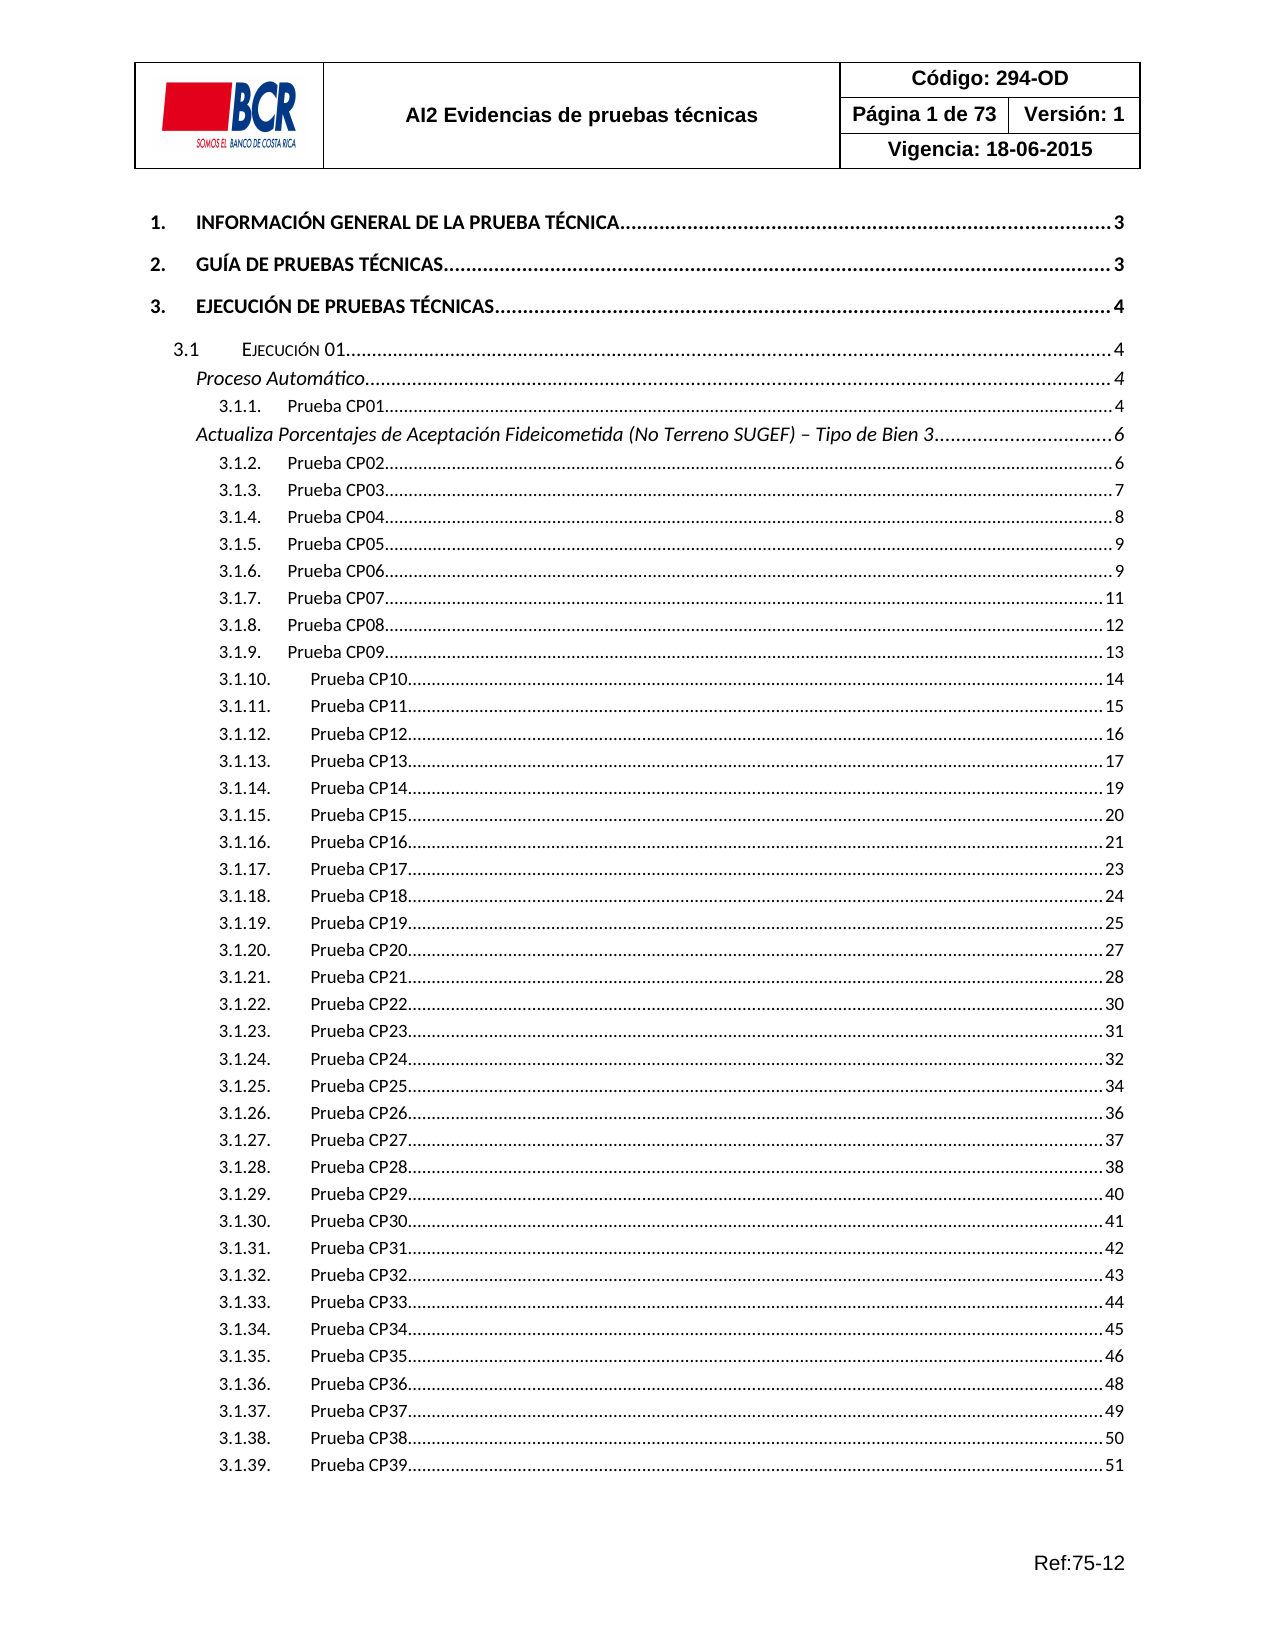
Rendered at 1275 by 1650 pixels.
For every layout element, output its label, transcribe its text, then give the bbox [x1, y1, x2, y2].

text 3.1.37. Prueba CP37 49 [219, 1399, 1125, 1422]
text 3.1.23. Prueba CP23 31 [219, 1019, 1125, 1042]
text 3.1.30. Prueba CP30 41 [219, 1209, 1125, 1232]
text 3.1.27. Prueba CP27 37 [219, 1128, 1125, 1151]
text 3.1.26. Prueba CP26 36 [219, 1101, 1125, 1124]
text 3.1.5. Prueba CP05 9 [219, 532, 1125, 555]
text 3.1.9. Prueba CP09 13 [219, 640, 1125, 663]
text 3.1.2. Prueba CP02 6 [219, 451, 1125, 474]
text 1. Información general de la prueba técnica 3 [150, 209, 1125, 235]
text 3.1.38. Prueba CP38 50 [219, 1426, 1125, 1449]
text 3.1.17. Prueba CP17 23 [219, 857, 1125, 880]
text 3.1.32. Prueba CP32 43 [219, 1263, 1125, 1286]
text 3.1.34. Prueba CP34 45 [219, 1317, 1125, 1340]
text 3.1.16. Prueba CP16 21 [219, 830, 1125, 853]
text 3.1.22. Prueba CP22 30 [219, 992, 1125, 1015]
text 3.1.4. Prueba CP04 8 [219, 505, 1125, 528]
text 3.1.7. Prueba CP07 11 [219, 586, 1125, 609]
text 3.1.10. Prueba CP10 14 [219, 667, 1125, 690]
text 3.1.35. Prueba CP35 46 [219, 1344, 1125, 1367]
text 3.1.20. Prueba CP20 27 [219, 938, 1125, 961]
text 3.1.12. Prueba CP12 16 [219, 722, 1125, 744]
text 3.1.39. Prueba CP39 51 [219, 1453, 1125, 1476]
text 3.1.11. Prueba CP11 15 [219, 694, 1125, 717]
text 3.1 Ejecución 01 4 [173, 336, 1125, 361]
text 3.1.25. Prueba CP25 34 [219, 1074, 1125, 1097]
text 3.1.33. Prueba CP33 44 [219, 1290, 1125, 1313]
picture [152, 74, 306, 153]
text 3.1.28. Prueba CP28 38 [219, 1155, 1125, 1178]
text 3.1.8. Prueba CP08 12 [219, 613, 1125, 636]
text 3.1.6. Prueba CP06 9 [219, 559, 1125, 582]
text 3. Ejecución de pruebas técnicas 4 [150, 294, 1125, 319]
text 3.1.19. Prueba CP19 25 [219, 911, 1125, 934]
text 3.1.29. Prueba CP29 40 [219, 1182, 1125, 1205]
text 3.1.24. Prueba CP24 32 [219, 1047, 1125, 1069]
text 3.1.14. Prueba CP14 19 [219, 776, 1125, 799]
text 3.1.13. Prueba CP13 17 [219, 749, 1125, 772]
text 3.1.36. Prueba CP36 48 [219, 1372, 1125, 1394]
text 3.1.31. Prueba CP31 42 [219, 1236, 1125, 1259]
text 3.1.1. Prueba CP01 4 [219, 394, 1125, 417]
text Actualiza Porcentajes de Aceptación Fideicometida (No Terreno SUGEF) – Tipo de Bien 3 6 [196, 422, 1125, 447]
text 3.1.21. Prueba CP21 28 [219, 965, 1125, 988]
text 3.1.18. Prueba CP18 24 [219, 884, 1125, 907]
text 3.1.3. Prueba CP03 7 [219, 478, 1125, 501]
text 2. Guía de pruebas técnicas 3 [150, 252, 1125, 277]
text 3.1.15. Prueba CP15 20 [219, 803, 1125, 826]
text Proceso Automático 4 [196, 365, 1125, 391]
